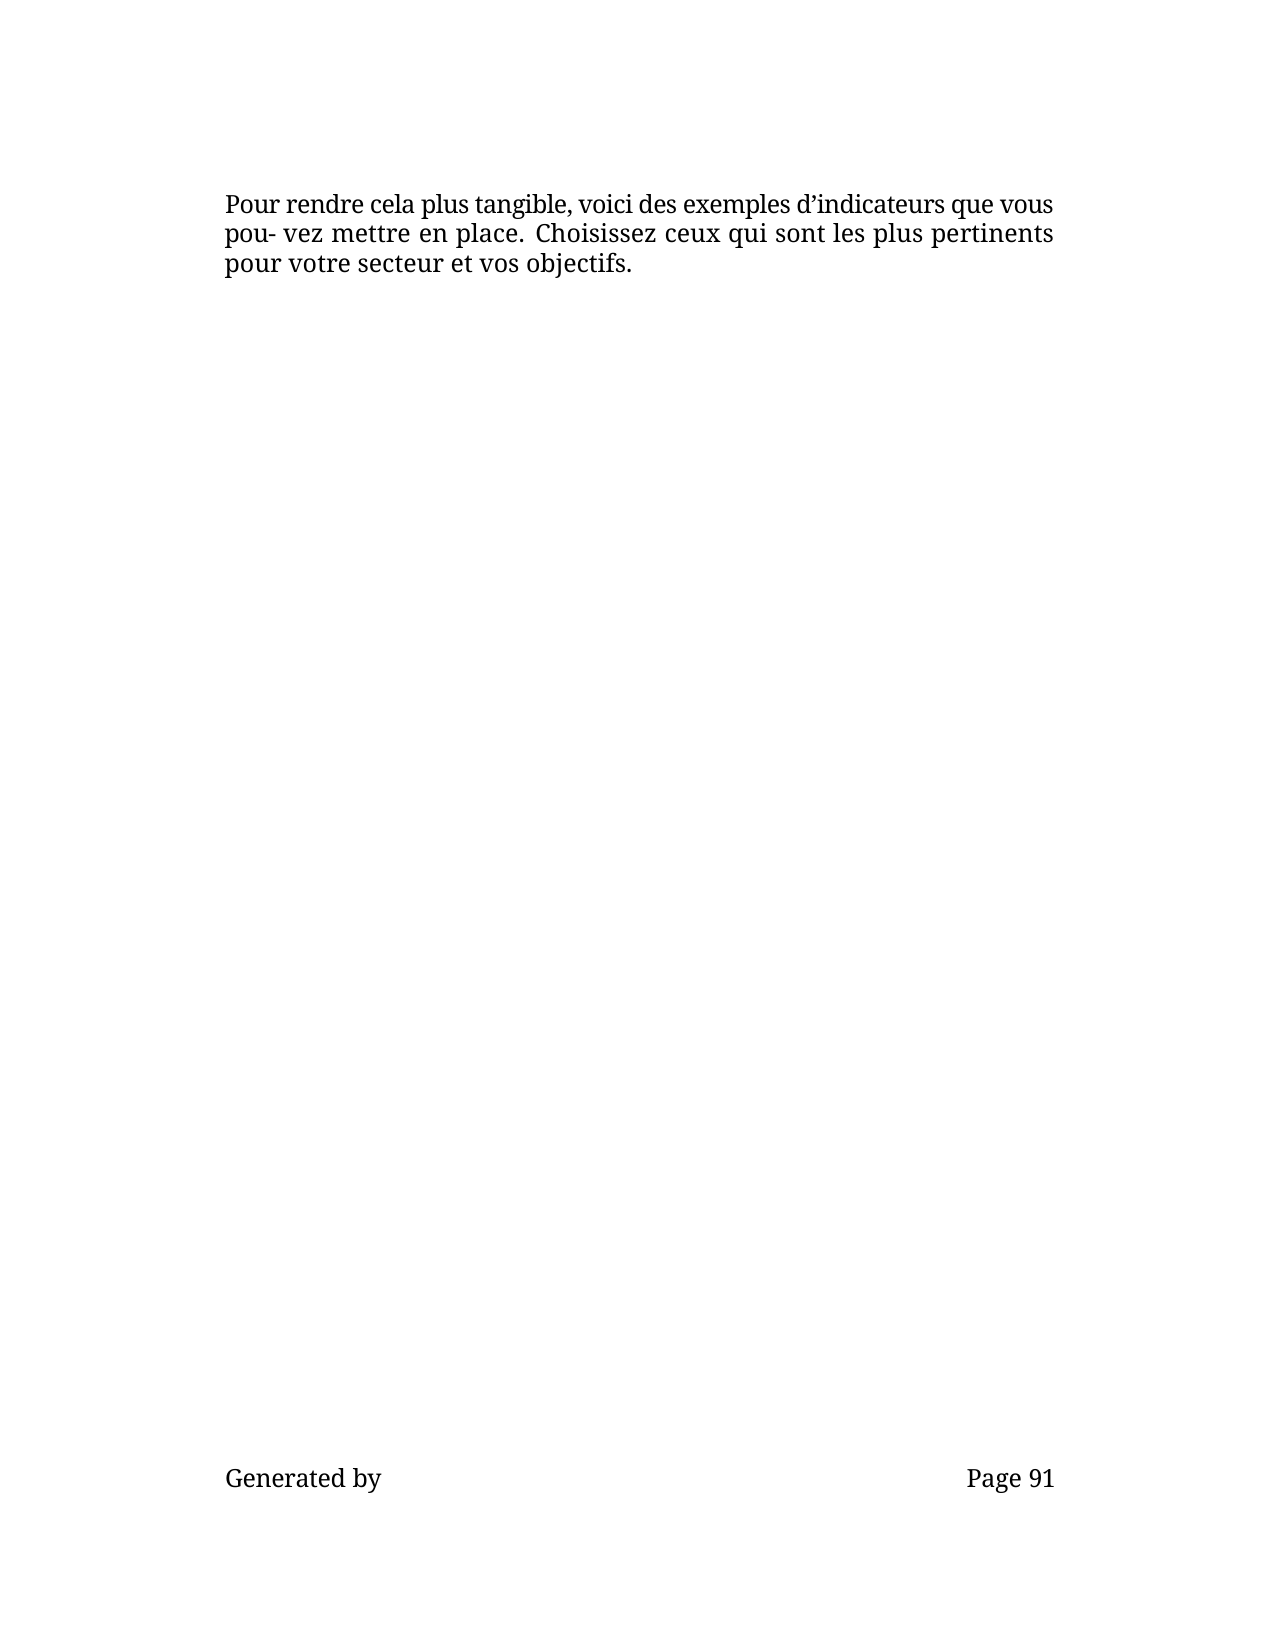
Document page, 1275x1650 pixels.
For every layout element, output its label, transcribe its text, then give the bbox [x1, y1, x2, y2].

text Pour rendre cela plus tangible, voici des exemples d’indicateurs que vous pou- vez mettre en place. Choisissez ceux qui sont les plus pertinents pour votre secteur et vos objectifs. [224, 189, 1054, 279]
